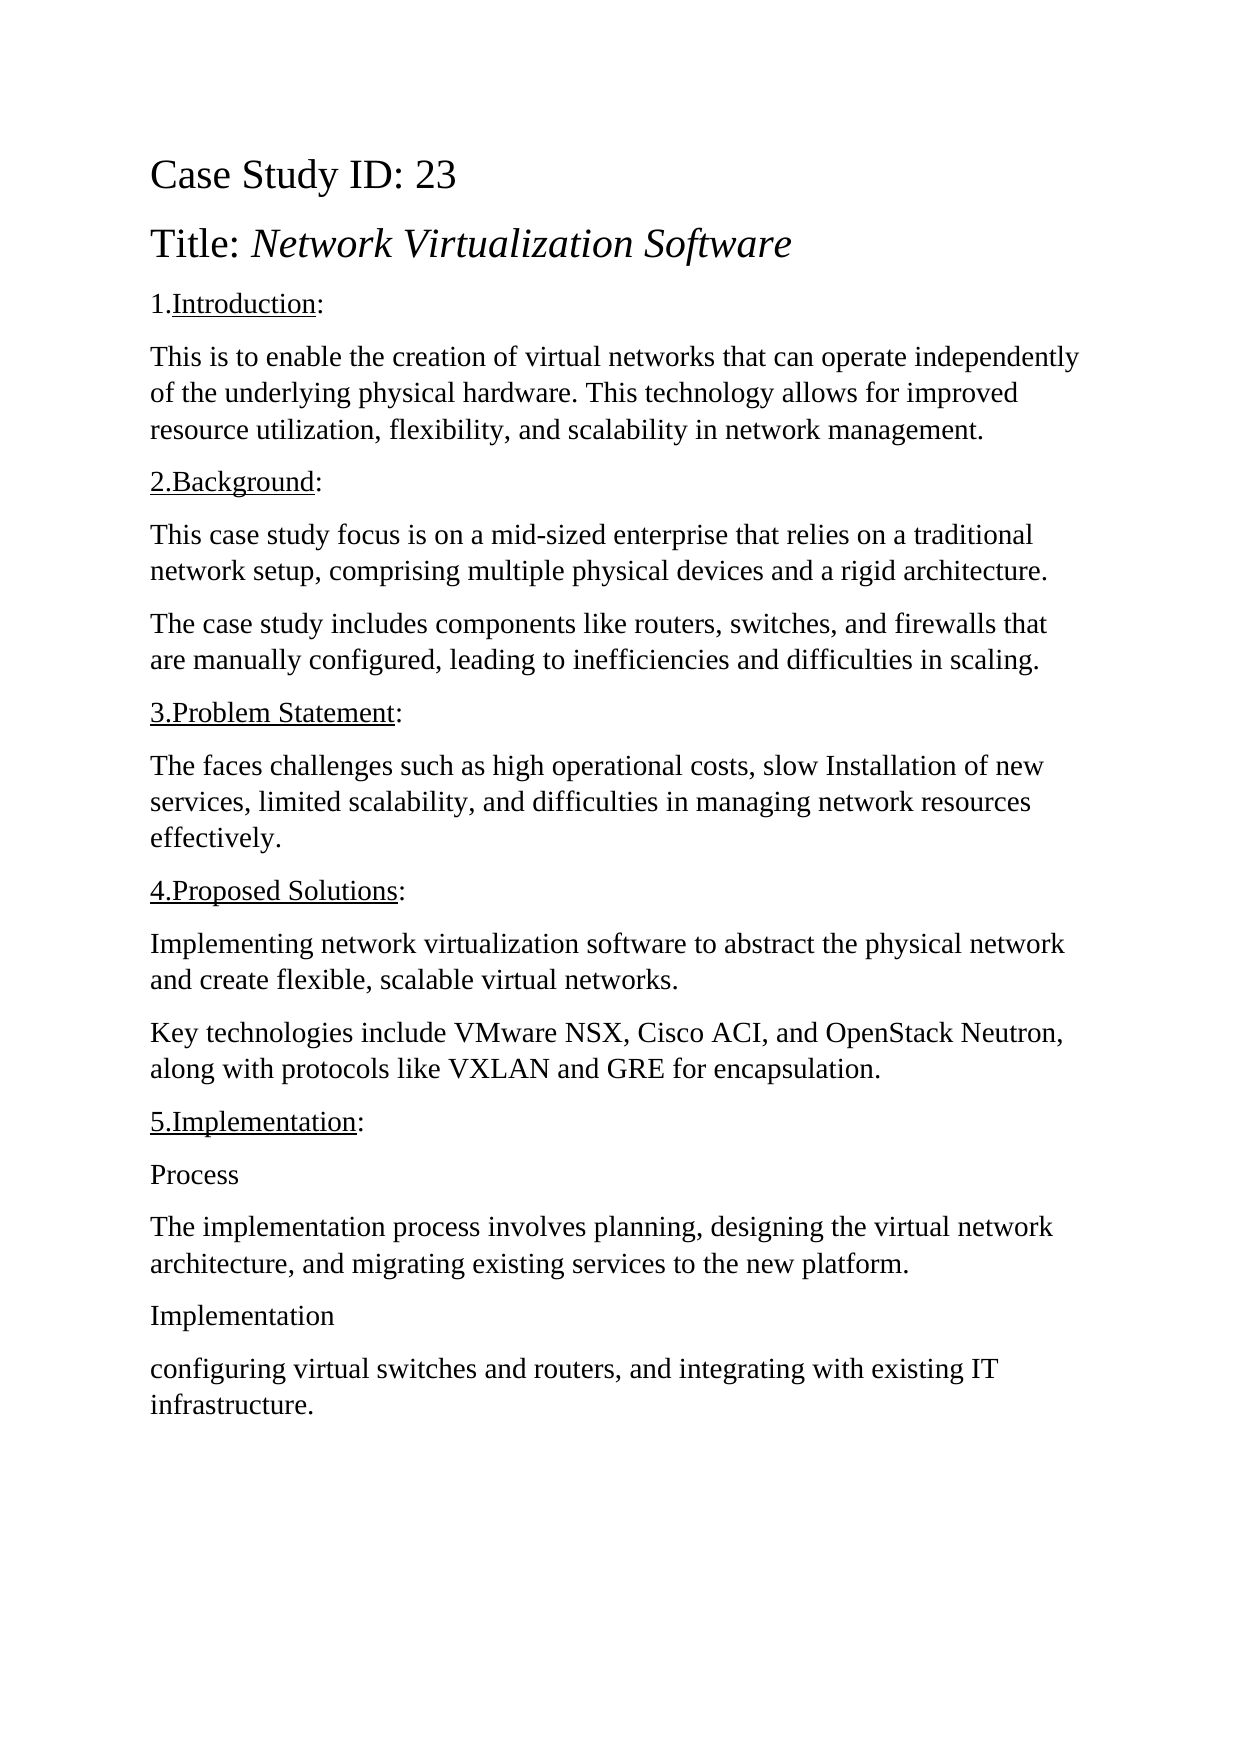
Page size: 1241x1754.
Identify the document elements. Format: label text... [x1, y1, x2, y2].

text The faces challenges such as high operational costs, slow Installation of new services, limited scalability, and difficulties in managing network resources effectively. [150, 748, 1090, 854]
text This is to enable the creation of virtual networks that can operate independently of the underlying physical hardware. This technology allows for improved resource utilization, flexibility, and scalability in network management. [150, 339, 1090, 445]
text Implementing network virtualization software to abstract the physical network and create flexible, scalable virtual networks. [150, 926, 1090, 996]
text Title: Network Virtualization Software [150, 218, 1090, 266]
text 2.Background: [150, 464, 1090, 498]
text Key technologies include VMware NSX, Cisco ACI, and OpenStack Neutron, along with protocols like VXLAN and GRE for encapsulation. [150, 1015, 1090, 1085]
text The case study includes components like routers, switches, and firewalls that are manually configured, leading to inefficiencies and difficulties in scaling. [150, 606, 1090, 676]
text 4.Proposed Solutions: [150, 873, 1090, 907]
text Process [150, 1157, 1090, 1190]
text 1.Introduction: [150, 287, 1090, 320]
text 5.Implementation: [150, 1104, 1090, 1137]
text The implementation process involves planning, designing the virtual network architecture, and migrating existing services to the new platform. [150, 1209, 1090, 1279]
text Implementation [150, 1298, 1090, 1332]
text This case study focus is on a mid-sized enterprise that relies on a traditional network setup, comprising multiple physical devices and a rigid architecture. [150, 517, 1090, 587]
text Case Study ID: 23 [150, 150, 1090, 198]
text configuring virtual switches and routers, and integrating with existing IT infrastructure. [150, 1351, 1090, 1421]
text 3.Problem Statement: [150, 695, 1090, 729]
